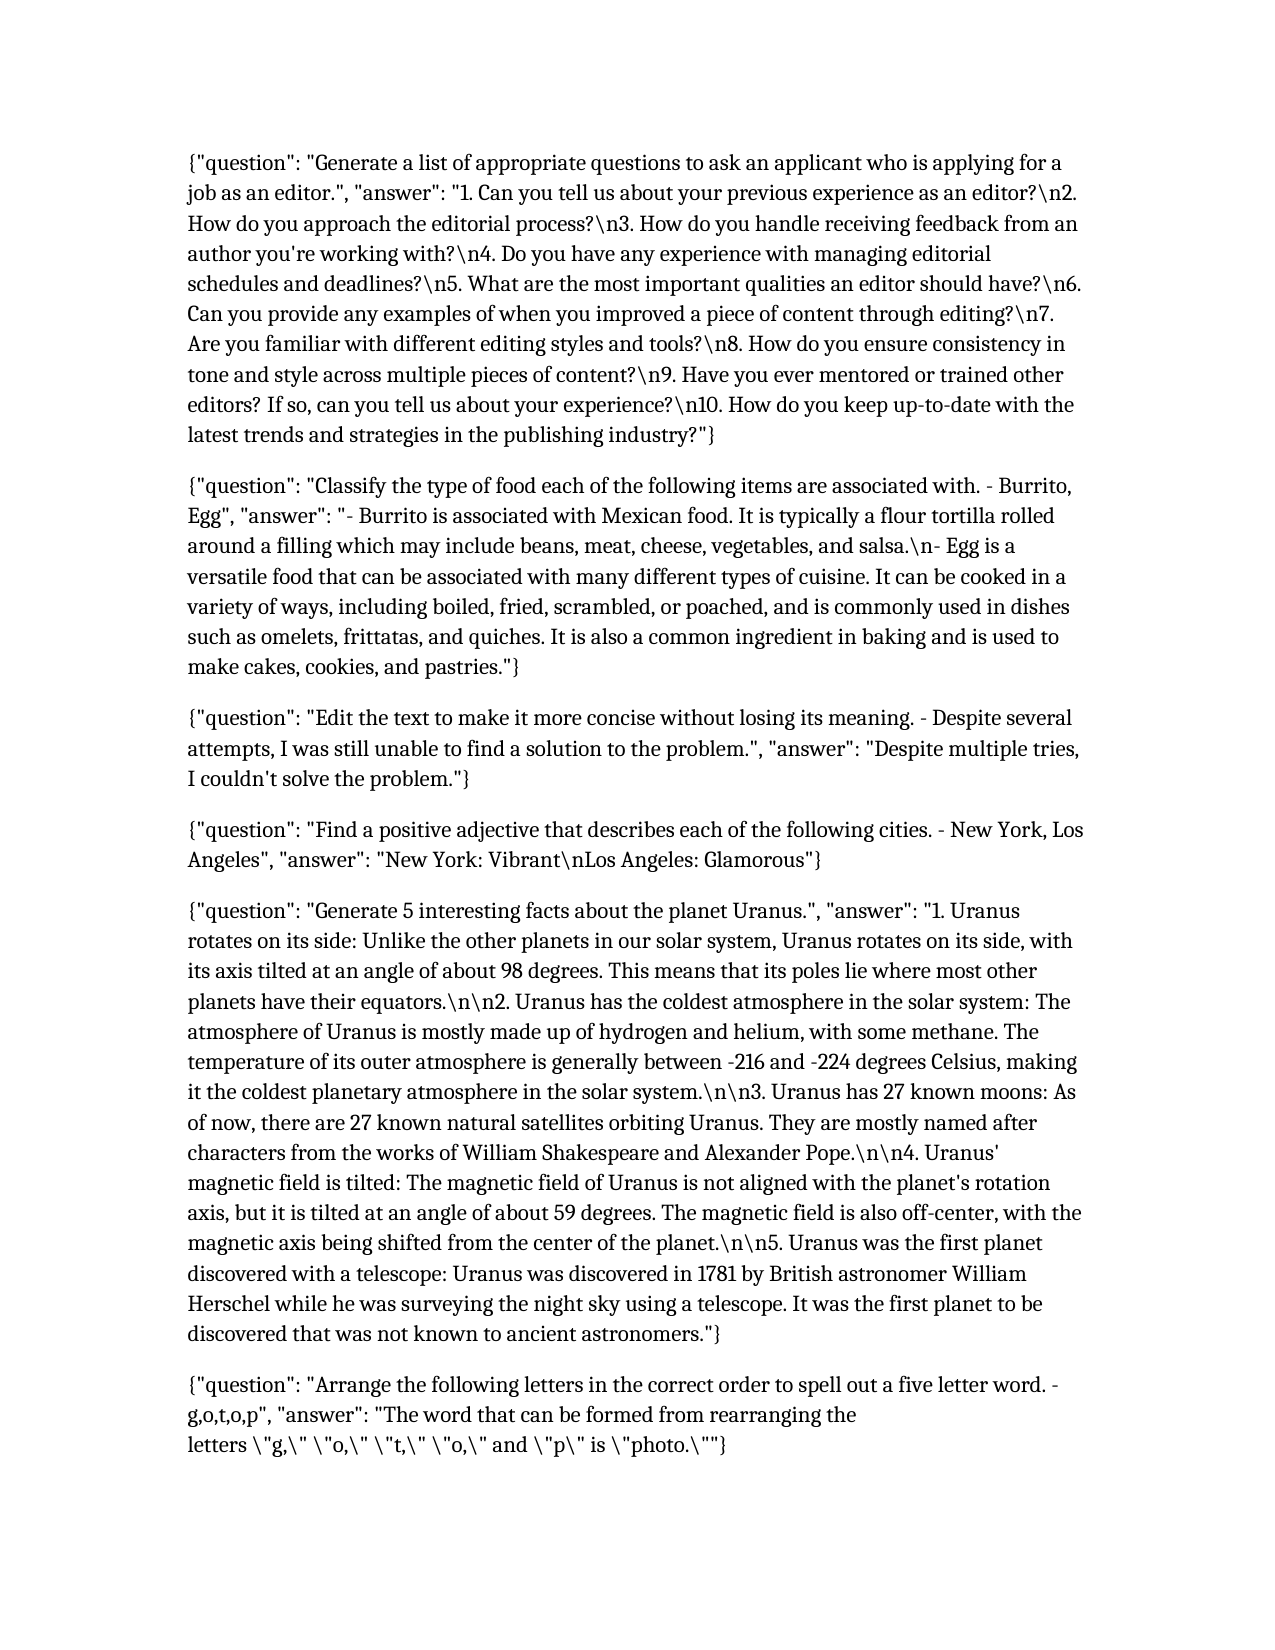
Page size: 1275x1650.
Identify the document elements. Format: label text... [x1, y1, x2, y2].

text {"question": "Generate a list of appropriate questions to ask an applicant who is applying for a job as an editor.", "answer": "1. Can you tell us about your previous experience as an editor?\n2. How do you approach the editorial process?\n3. How do you handle receiving feedback from an author you're working with?\n4. Do you have any experience with managing editorial schedules and deadlines?\n5. What are the most important qualities an editor should have?\n6. Can you provide any examples of when you improved a piece of content through editing?\n7. Are you familiar with different editing styles and tools?\n8. How do you ensure consistency in tone and style across multiple pieces of content?\n9. Have you ever mentored or trained other editors? If so, can you tell us about your experience?\n10. How do you keep up-to-date with the latest trends and strategies in the publishing industry?"} [187, 150, 1087, 448]
text {"question": "Generate 5 interesting facts about the planet Uranus.", "answer": "1. Uranus rotates on its side: Unlike the other planets in our solar system, Uranus rotates on its side, with its axis tilted at an angle of about 98 degrees. This means that its poles lie where most other planets have their equators.\n\n2. Uranus has the coldest atmosphere in the solar system: The atmosphere of Uranus is mostly made up of hydrogen and helium, with some methane. The temperature of its outer atmosphere is generally between -216 and -224 degrees Celsius, making it the coldest planetary atmosphere in the solar system.\n\n3. Uranus has 27 known moons: As of now, there are 27 known natural satellites orbiting Uranus. They are mostly named after characters from the works of William Shakespeare and Alexander Pope.\n\n4. Uranus' magnetic field is tilted: The magnetic field of Uranus is not aligned with the planet's rotation axis, but it is tilted at an angle of about 59 degrees. The magnetic field is also off-center, with the magnetic axis being shifted from the center of the planet.\n\n5. Uranus was the first planet discovered with a telescope: Uranus was discovered in 1781 by British astronomer William Herschel while he was surveying the night sky using a telescope. It was the first planet to be discovered that was not known to ancient astronomers."} [187, 898, 1087, 1347]
text {"question": "Classify the type of food each of the following items are associated with. - Burrito, Egg", "answer": "- Burrito is associated with Mexican food. It is typically a flour tortilla rolled around a filling which may include beans, meat, cheese, vegetables, and salsa.\n- Egg is a versatile food that can be associated with many different types of cuisine. It can be cooked in a variety of ways, including boiled, fried, scrambled, or poached, and is commonly used in dishes such as omelets, frittatas, and quiches. It is also a common ingredient in baking and is used to make cakes, cookies, and pastries."} [187, 473, 1087, 681]
text {"question": "Edit the text to make it more concise without losing its meaning. - Despite several attempts, I was still unable to find a solution to the problem.", "answer": "Despite multiple tries, I couldn't solve the problem."} [187, 705, 1087, 792]
text {"question": "Find a positive adjective that describes each of the following cities. - New York, Los Angeles", "answer": "New York: Vibrant\nLos Angeles: Glamorous"} [187, 817, 1087, 873]
text {"question": "Arrange the following letters in the correct order to spell out a five letter word. - g,o,t,o,p", "answer": "The word that can be formed from rearranging the letters \"g,\" \"o,\" \"t,\" \"o,\" and \"p\" is \"photo.\""} [187, 1372, 1087, 1459]
